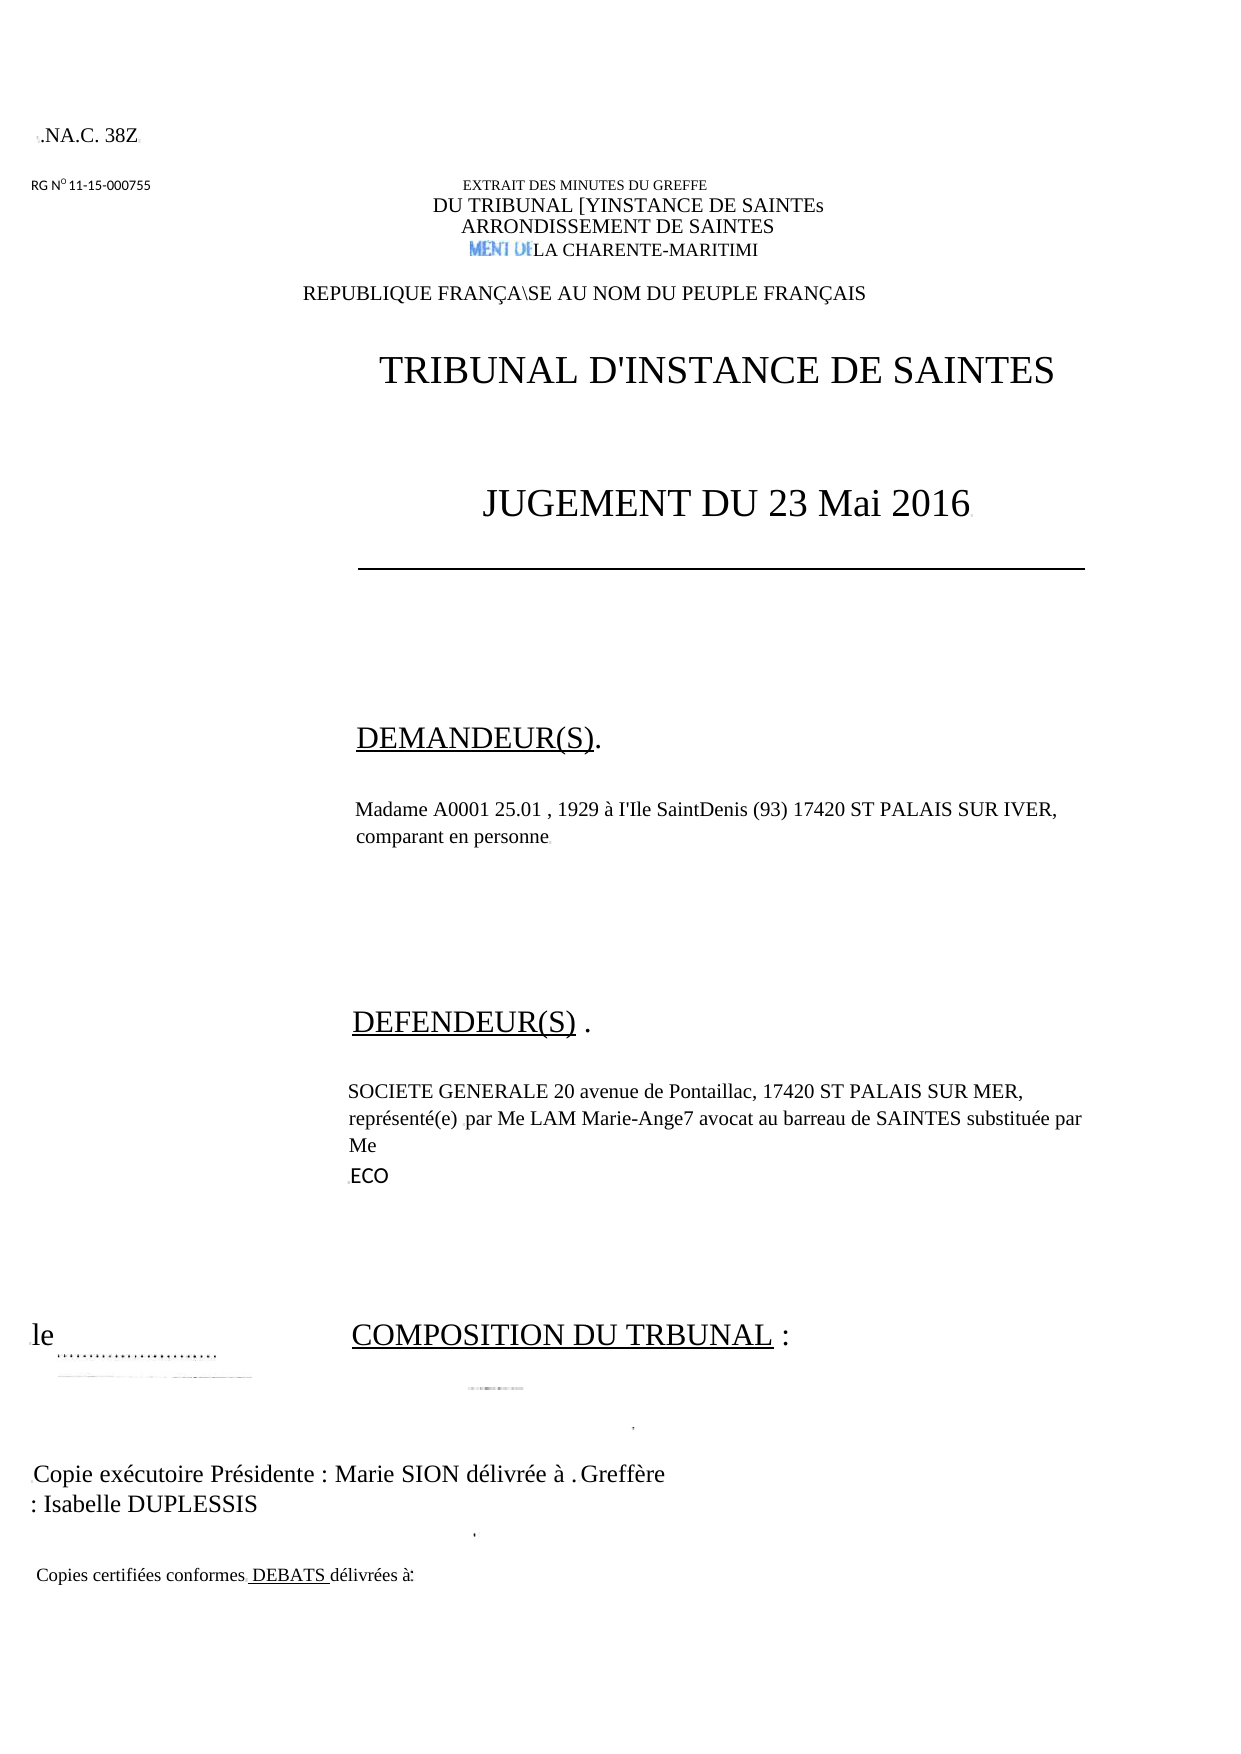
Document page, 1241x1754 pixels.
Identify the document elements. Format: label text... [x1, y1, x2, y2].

text Madame A0001 25.01 , 1929 à I'Ile SaintDenis (93) 17420 ST PALAIS SUR IVER, comparant en personne [355, 797, 1101, 848]
text .NA.C. 38Z [37, 123, 1101, 151]
text JUGEMENT DU 23 Mai 2016 [482, 480, 1179, 525]
text Copie exécutoire Présidente : Marie SION délivrée à .Greffère : Isabelle DUPLESSIS [30, 1459, 665, 1518]
subtitle REPUBLIQUE FRANÇA\SE AU NOM DU PEUPLE FRANÇAIS [31, 281, 1138, 305]
text Copies certifiées conformes DEBATS délivrées à [31, 1564, 479, 1585]
text RG NO 11-15-000755 EXTRAIT DES MINUTES DU GREFFE [31, 176, 1179, 194]
text SOCIETE GENERALE 20 avenue de Pontaillac, 17420 ST PALAIS SUR MER, représenté(e) par Me LAM Marie-Ange7 avocat au barreau de SAINTES substituée par Me [348, 1079, 1101, 1157]
text DU TRIBUNAL [YINSTANCE DE SAINTEs ARRONDISSEMENT DE SAINTES [433, 195, 887, 238]
picture [410, 1569, 416, 1582]
text le COMPOSITION DU TRBUNAL : [29, 1316, 1179, 1352]
text ECO [348, 1161, 1179, 1190]
text DEMANDEUR(S). [356, 719, 1179, 755]
picture [57, 1354, 252, 1378]
picture [469, 240, 533, 256]
text LA CHARENTE-MARITIMI [49, 238, 1179, 267]
text TRIBUNAL D'INSTANCE DE SAINTES [31, 346, 1056, 392]
text DEFENDEUR(S) . [352, 1003, 1179, 1039]
